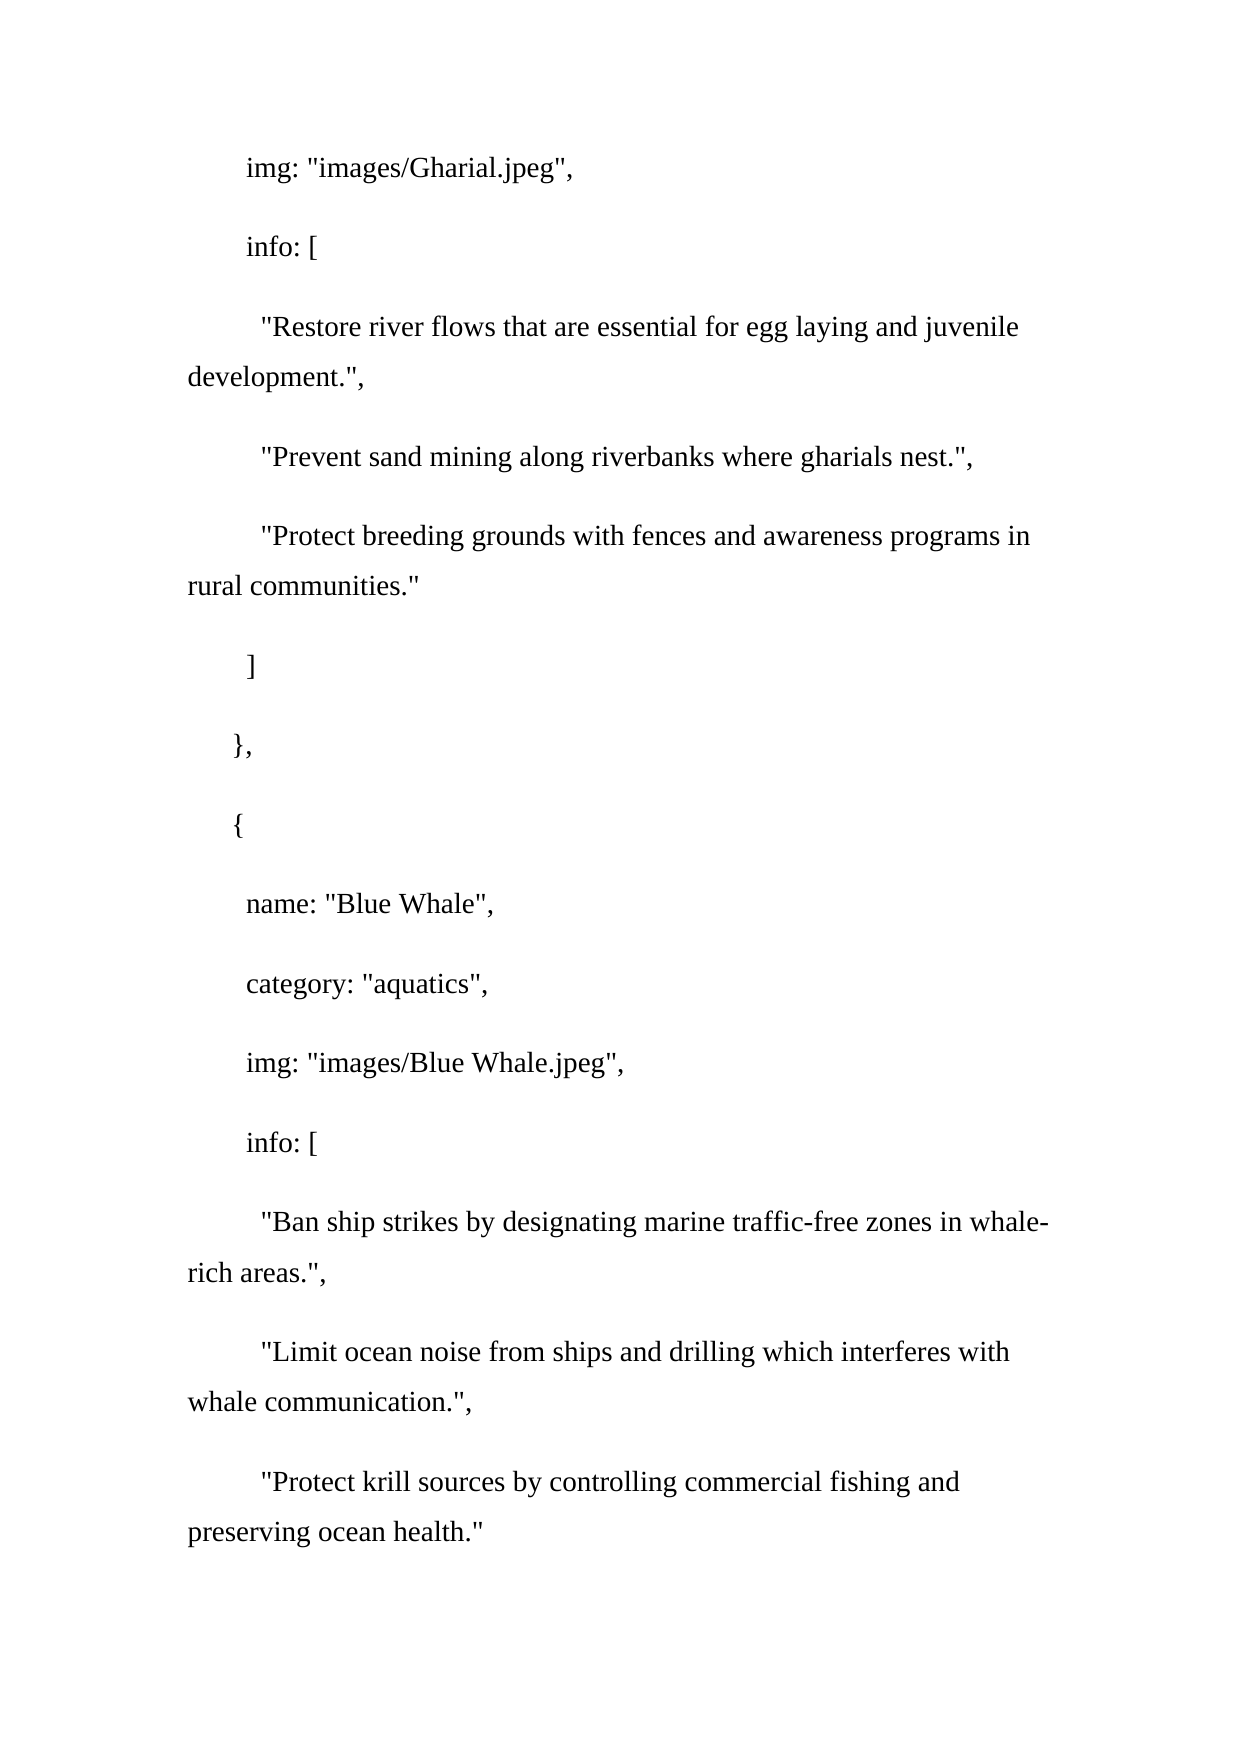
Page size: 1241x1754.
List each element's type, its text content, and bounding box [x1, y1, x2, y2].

text "Protect breeding grounds with fences and awareness programs in rural communities." [187, 518, 1053, 602]
text info: [ [187, 229, 1053, 263]
text "Restore river flows that are essential for egg laying and juvenile development.", [187, 309, 1053, 393]
text info: [ [187, 1125, 1053, 1158]
text img: "images/Gharial.jpeg", [187, 150, 1053, 183]
text "Ban ship strikes by designating marine traffic-free zones in whale-rich areas.", [187, 1204, 1053, 1288]
text img: "images/Blue Whale.jpeg", [187, 1045, 1053, 1079]
text name: "Blue Whale", [187, 886, 1053, 920]
text "Protect krill sources by controlling commercial fishing and preserving ocean health." [187, 1464, 1053, 1548]
text ] [187, 648, 1053, 682]
text }, [187, 727, 1053, 761]
text "Limit ocean noise from ships and drilling which interferes with whale communication.", [187, 1334, 1053, 1418]
text category: "aquatics", [187, 966, 1053, 999]
text { [187, 807, 1053, 841]
text "Prevent sand mining along riverbanks where gharials nest.", [187, 439, 1053, 472]
